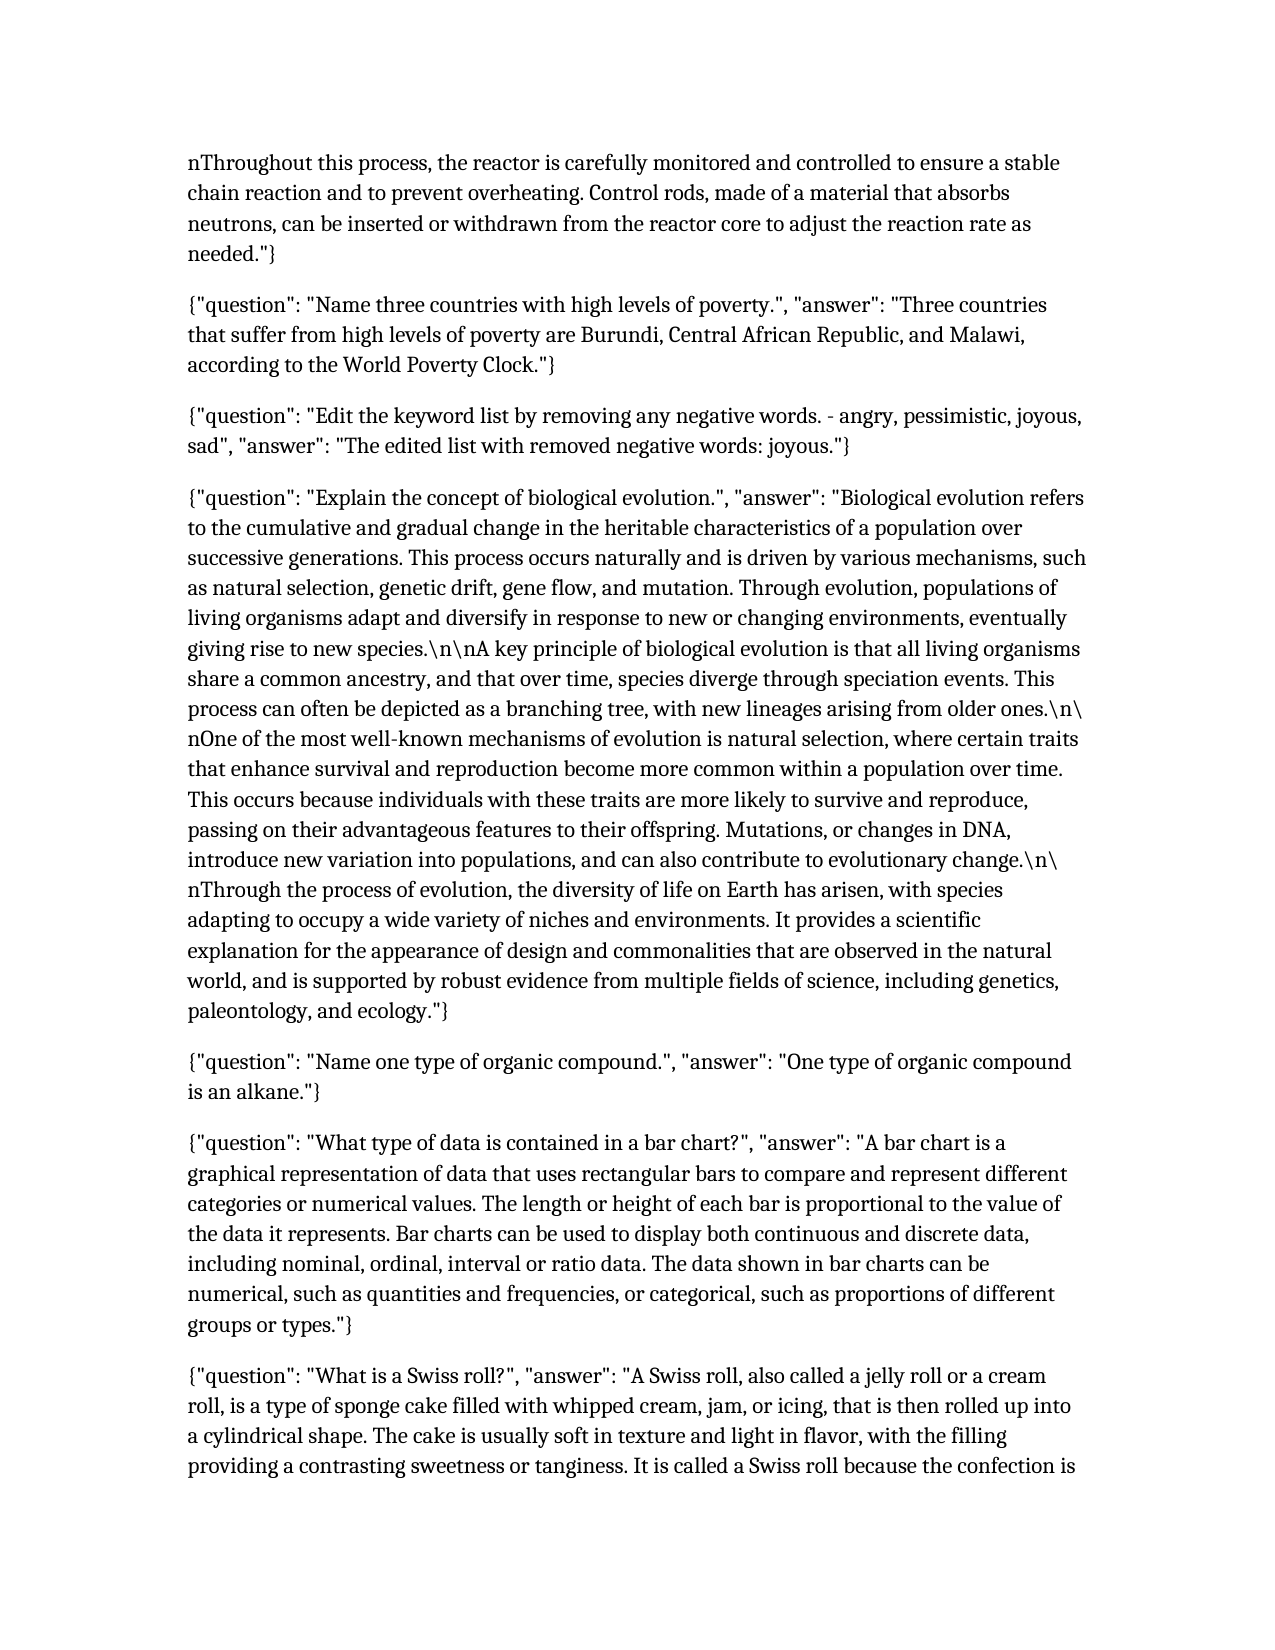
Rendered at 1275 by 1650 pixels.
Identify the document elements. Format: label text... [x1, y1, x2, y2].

text {"question": "Name one type of organic compound.", "answer": "One type of organic compound is an alkane."} [187, 1049, 1087, 1106]
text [187, 150, 1087, 267]
text {"question": "Edit the keyword list by removing any negative words. - angry, pessimistic, joyous, sad", "answer": "The edited list with removed negative words: joyous."} [187, 403, 1087, 460]
text {"question": "What type of data is contained in a bar chart?", "answer": "A bar chart is a graphical representation of data that uses rectangular bars to compare and represent different categories or numerical values. The length or height of each bar is proportional to the value of the data it represents. Bar charts can be used to display both continuous and discrete data, including nominal, ordinal, interval or ratio data. The data shown in bar charts can be numerical, such as quantities and frequencies, or categorical, such as proportions of different groups or types."} [187, 1130, 1087, 1338]
text {"question": "Explain the concept of biological evolution.", "answer": "Biological evolution refers to the cumulative and gradual change in the heritable characteristics of a population over successive generations. This process occurs naturally and is driven by various mechanisms, such as natural selection, genetic drift, gene flow, and mutation. Through evolution, populations of living organisms adapt and diversify in response to new or changing environments, eventually giving rise to new species.\n\nA key principle of biological evolution is that all living organisms share a common ancestry, and that over time, species diverge through speciation events. This process can often be depicted as a branching tree, with new lineages arising from older ones.\n\nOne of the most well-known mechanisms of evolution is natural selection, where certain traits that enhance survival and reproduction become more common within a population over time. This occurs because individuals with these traits are more likely to survive and reproduce, passing on their advantageous features to their offspring. Mutations, or changes in DNA, introduce new variation into populations, and can also contribute to evolutionary change.\n\nThrough the process of evolution, the diversity of life on Earth has arisen, with species adapting to occupy a wide variety of niches and environments. It provides a scientific explanation for the appearance of design and commonalities that are observed in the natural world, and is supported by robust evidence from multiple fields of science, including genetics, paleontology, and ecology."} [187, 484, 1087, 1024]
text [187, 1362, 1087, 1479]
text {"question": "Name three countries with high levels of poverty.", "answer": "Three countries that suffer from high levels of poverty are Burundi, Central African Republic, and Malawi, according to the World Poverty Clock."} [187, 292, 1087, 378]
